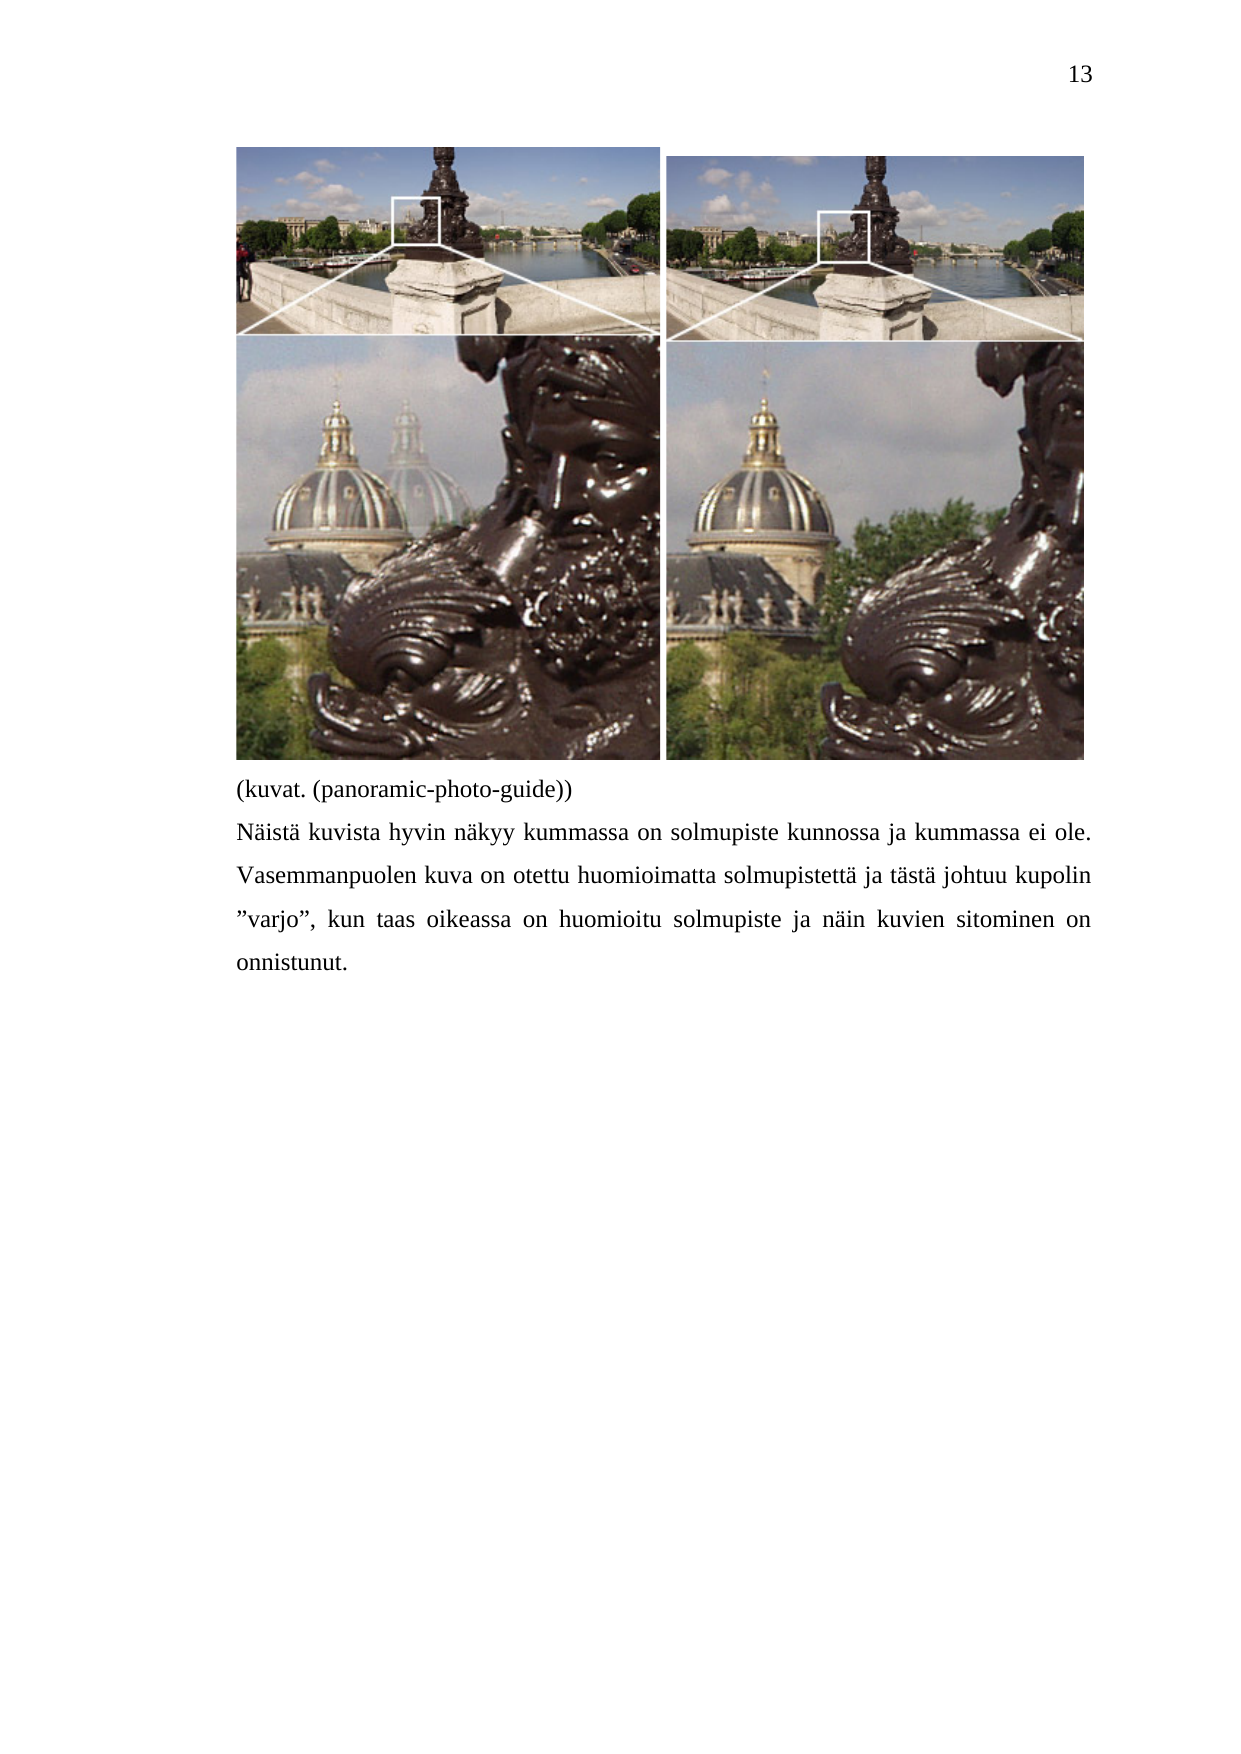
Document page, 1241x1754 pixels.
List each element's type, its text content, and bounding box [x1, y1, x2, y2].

picture [236, 147, 661, 760]
picture [666, 156, 1084, 760]
text (kuvat. (panoramic-photo-guide)) [236, 774, 1092, 803]
text Näistä kuvista hyvin näkyy kummassa on solmupiste kunnossa ja kummassa ei ole. Vasemmanpuolen kuva on otettu huomioimatta solmupistettä ja tästä johtuu kupolin ”varjo”, kun taas oikeassa on huomioitu solmupiste ja näin kuvien sitominen on onnistunut. [236, 817, 1092, 976]
